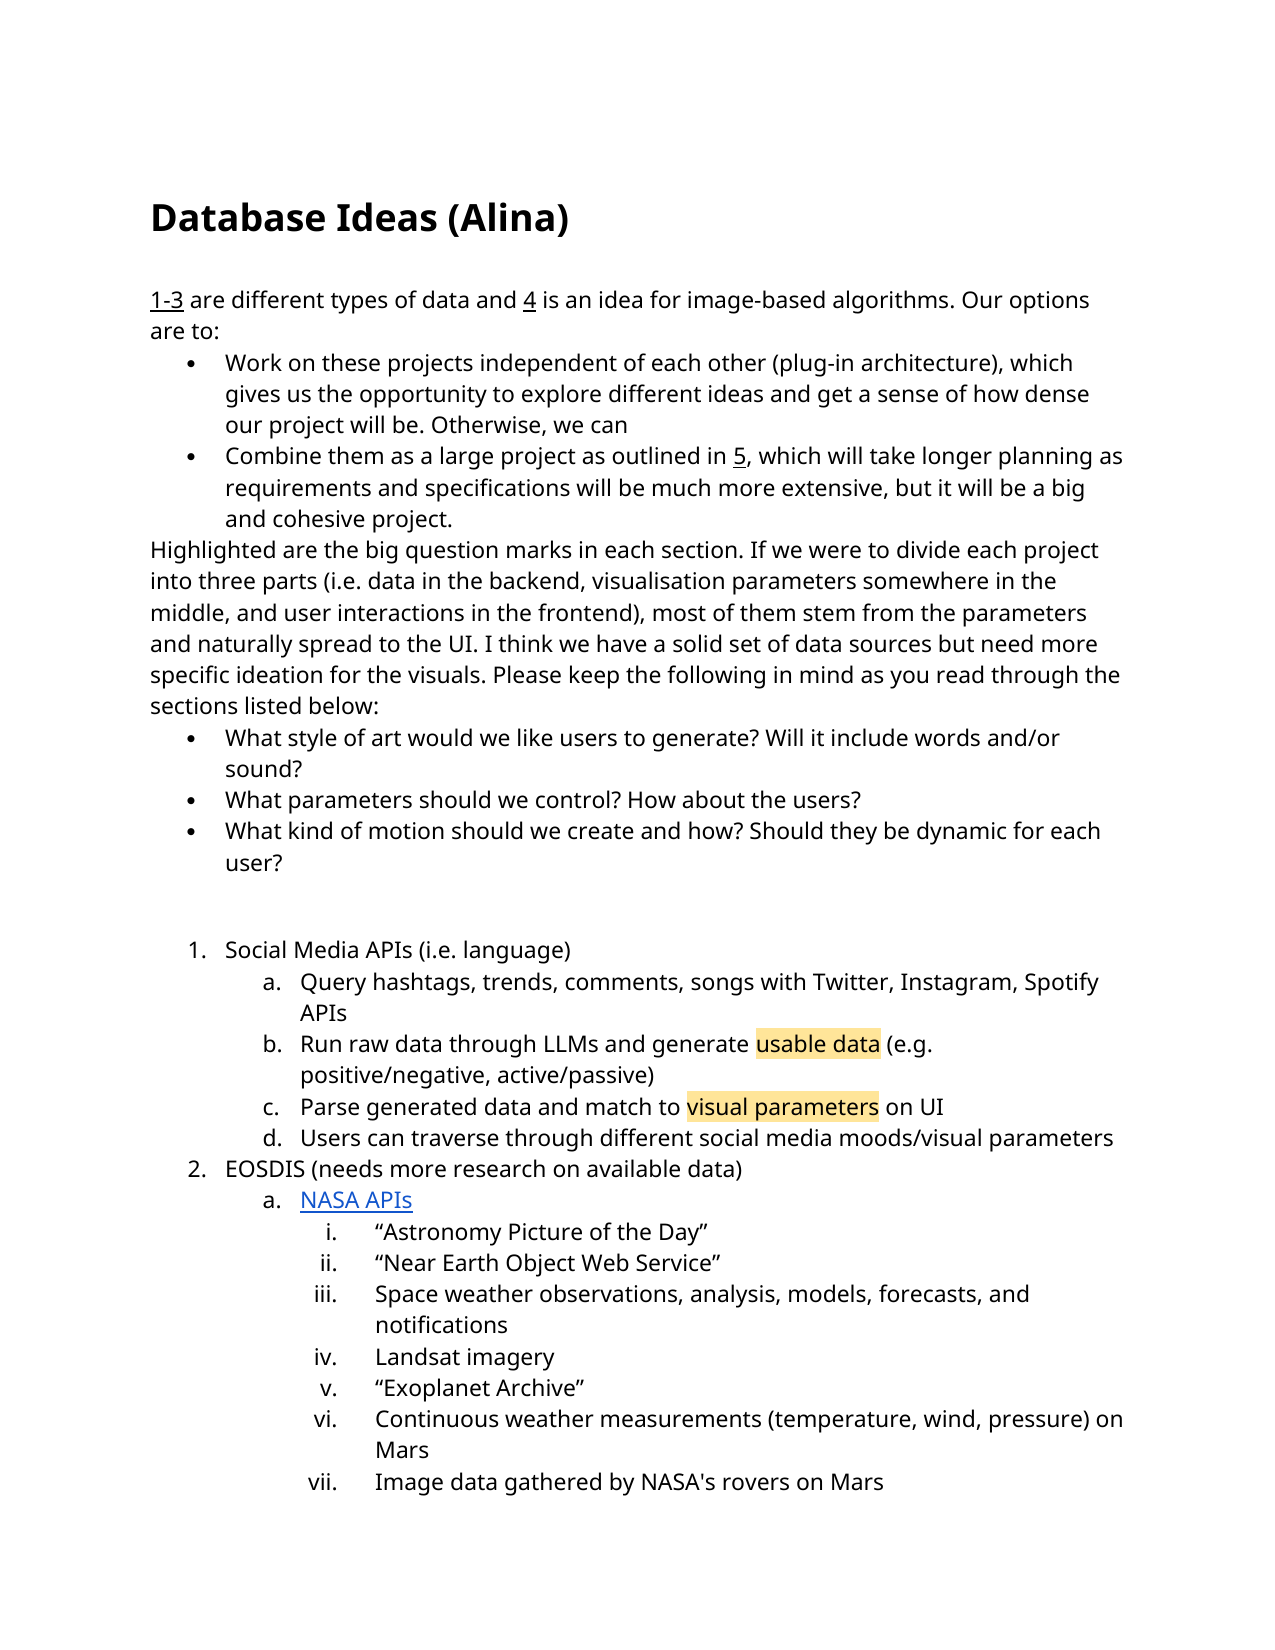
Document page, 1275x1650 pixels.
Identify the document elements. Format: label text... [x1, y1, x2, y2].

list Space weather observations, analysis, models, forecasts, and notifications [337, 1278, 1125, 1341]
text Database Ideas (Alina) [150, 192, 1125, 243]
list Image data gathered by NASA's rovers on Mars [337, 1466, 1125, 1497]
list Social Media APIs (i.e. language) [187, 934, 1125, 966]
list EOSDIS (needs more research on available data) [187, 1153, 1125, 1184]
list Parse generated data and match to visual parameters on UI [262, 1091, 687, 1122]
list Users can traverse through different social media moods/visual parameters [262, 1122, 1125, 1153]
list Parse generated data and match to visual parameters on UI [879, 1091, 1125, 1122]
list Combine them as a large project as outlined in 5, which will take longer planning as requirements and specifications will be much more extensive, but it will be a big and cohesive project. [187, 440, 1125, 534]
list Run raw data through LLMs and generate usable data (e.g. positive/negative, active/passive) [262, 1028, 1125, 1091]
list What style of art would we like users to generate? Will it include words and/or sound? [187, 721, 1125, 784]
list Continuous weather measurements (temperature, wind, pressure) on Mars [337, 1403, 1125, 1466]
list What parameters should we control? How about the users? [187, 784, 1125, 815]
list Landsat imagery [337, 1341, 1125, 1372]
list Work on these projects independent of each other (plug-in architecture), which gives us the opportunity to explore different ideas and get a sense of how dense our project will be. Otherwise, we can [187, 346, 1125, 440]
list NASA APIs [262, 1184, 1125, 1216]
text Highlighted are the big question marks in each section. If we were to divide each project into three parts (i.e. data in the backend, visualisation parameters somewhere in the middle, and user interactions in the frontend), most of them stem from the parameters and naturally spread to the UI. I think we have a solid set of data sources but need more specific ideation for the visuals. Please keep the following in mind as you read through the sections listed below: [150, 534, 1125, 721]
list What kind of motion should we create and how? Should they be dynamic for each user? [187, 815, 1125, 878]
list “Near Earth Object Web Service” [337, 1247, 1125, 1278]
text 1-3 are different types of data and 4 is an idea for image-based algorithms. Our options are to: [150, 284, 1125, 346]
list “Astronomy Picture of the Day” [337, 1216, 1125, 1247]
list Query hashtags, trends, comments, songs with Twitter, Instagram, Spotify APIs [262, 966, 1125, 1028]
list “Exoplanet Archive” [337, 1372, 1125, 1403]
